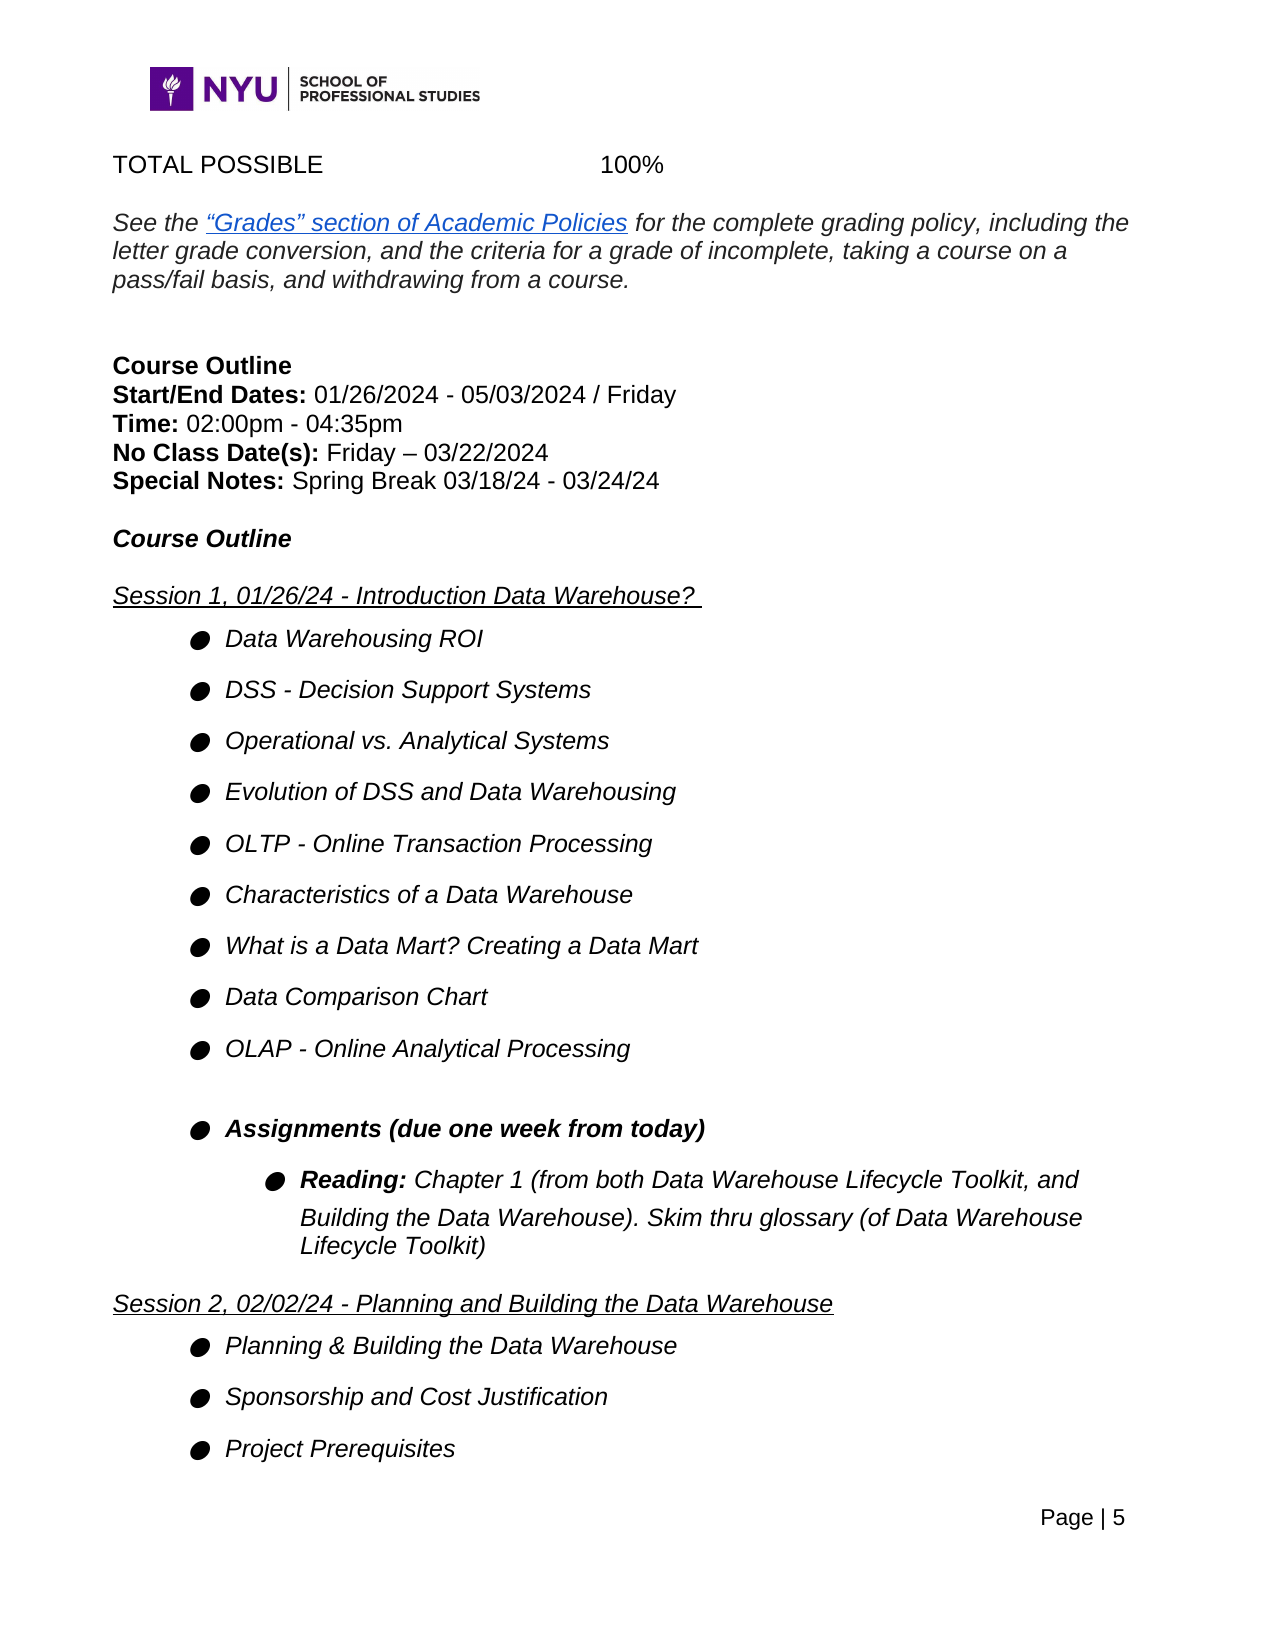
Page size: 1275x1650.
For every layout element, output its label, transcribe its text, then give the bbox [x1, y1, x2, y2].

text Time: 02:00pm - 04:35pm [112, 409, 1162, 437]
list Assignments (due one week from today) [150, 1100, 1125, 1151]
text Course Outline [112, 524, 1162, 552]
list What is a Data Mart? Creating a Data Mart [150, 917, 1125, 969]
list Characteristics of a Data Warehouse [150, 866, 1125, 917]
list Project Prerequisites [150, 1420, 1125, 1471]
list Operational vs. Analytical Systems [150, 712, 1125, 764]
list Evolution of DSS and Data Warehousing [150, 764, 1125, 815]
text Session 2, - Planning and Building the Data Warehouse [112, 1289, 1162, 1317]
text Session 1, - Introduction Data Warehouse? [112, 581, 1162, 610]
list Reading: Chapter 1 (from both Data Warehouse Lifecycle Toolkit, and Building the Data Warehouse). Skim thru glossary (of Data Warehouse Lifecycle Toolkit) [262, 1151, 1162, 1260]
list OLAP - Online Analytical Processing [150, 1020, 1125, 1071]
text TOTAL POSSIBLE 100% [112, 150, 1162, 179]
text Start/End Dates: 01/26/2024 - 05/03/2024 / Friday [112, 380, 1162, 409]
list OLTP - Online Transaction Processing [150, 815, 1125, 866]
list Sponsorship and Cost Justification [150, 1369, 1125, 1420]
list DSS - Decision Support Systems [150, 661, 1125, 712]
list Data Comparison Chart [150, 969, 1125, 1020]
text Course Outline [112, 351, 1162, 380]
text Special Notes: Spring Break 03/18/24 - 03/24/24 [112, 466, 1162, 495]
text See the “Grades” section of Academic Policies for the complete grading policy, including the letter grade conversion, and the criteria for a grade of incomplete, taking a course on a pass/fail basis, and withdrawing from a course. [112, 207, 1162, 294]
list Planning & Building the Data Warehouse [150, 1317, 1125, 1369]
picture [150, 67, 480, 111]
list Data Warehousing ROI [150, 610, 1125, 661]
text No Class Date(s): Friday – 03/22/2024 [112, 437, 1162, 466]
